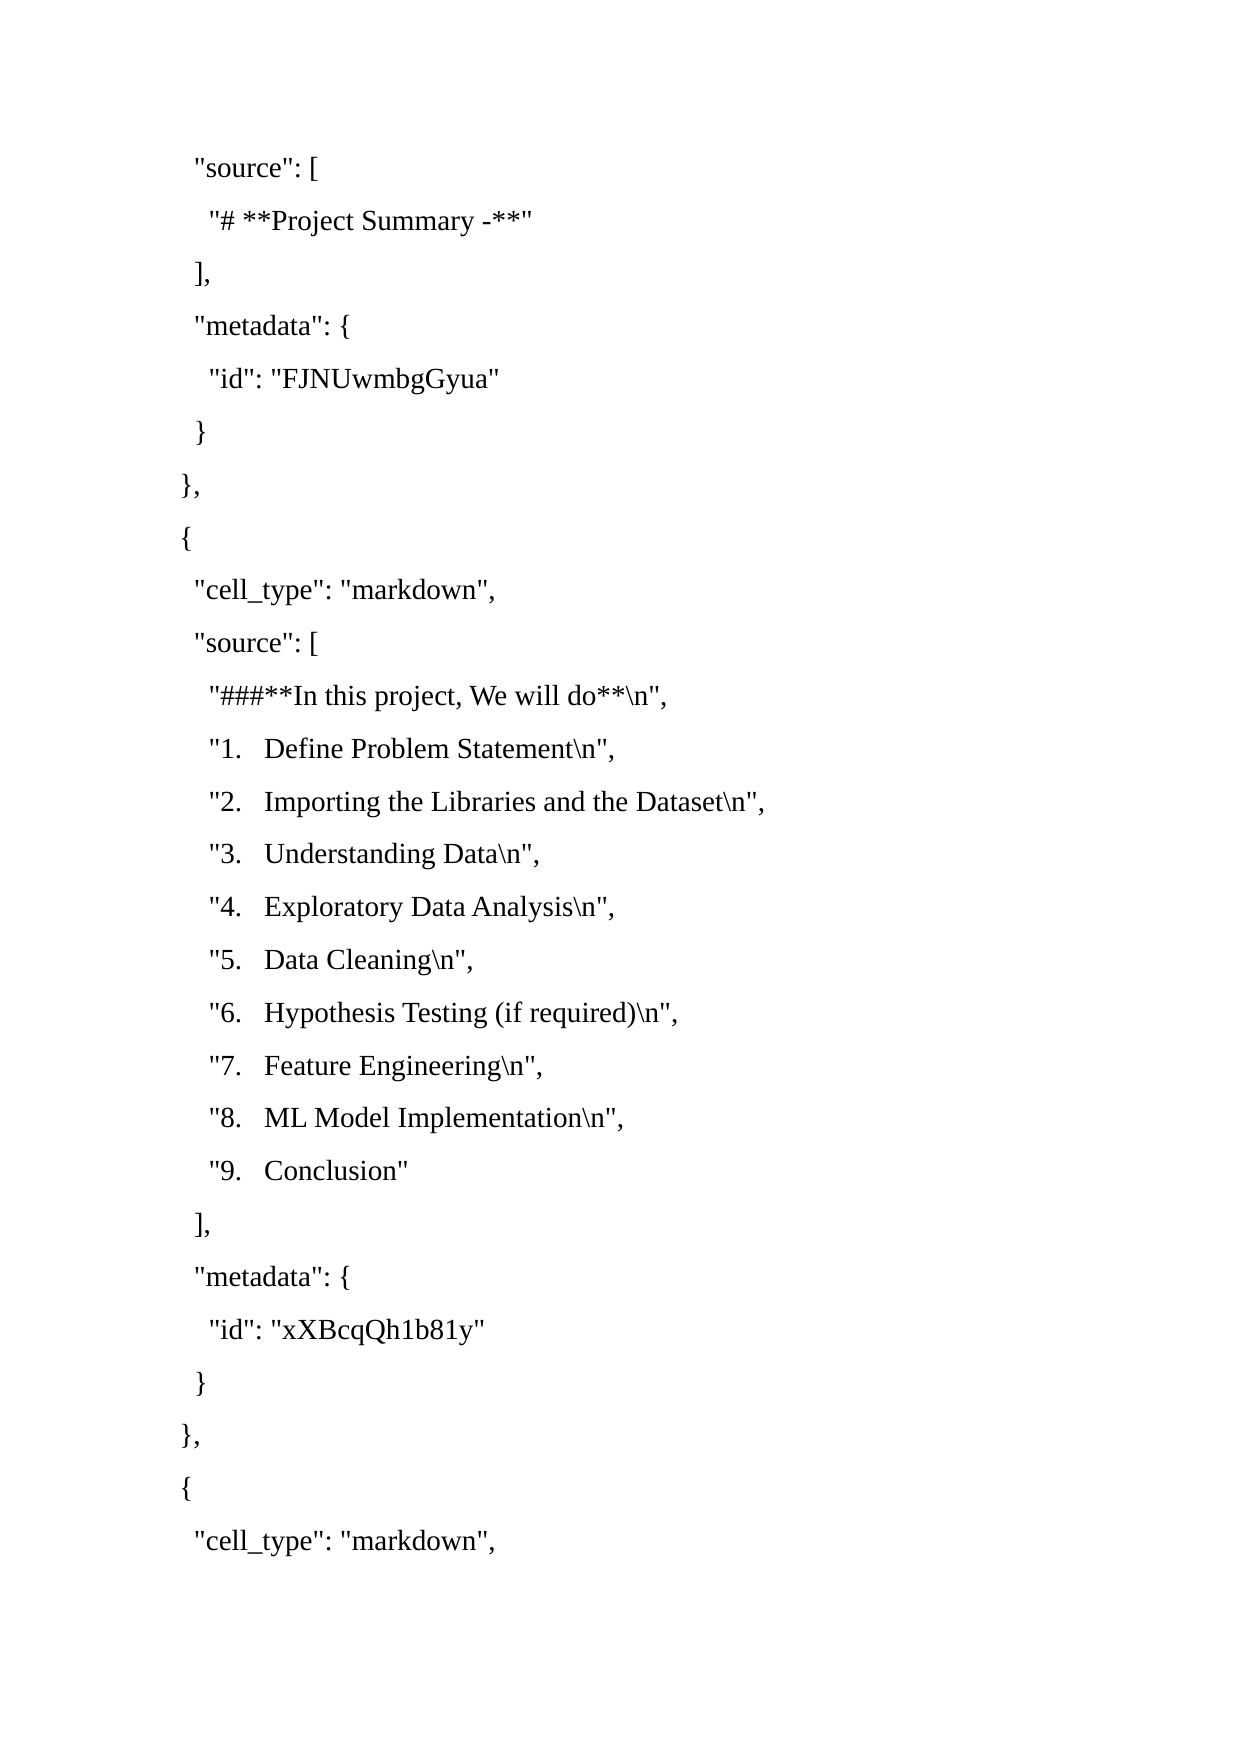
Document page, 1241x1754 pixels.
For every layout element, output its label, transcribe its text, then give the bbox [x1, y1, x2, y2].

text "metadata": { [150, 1259, 1090, 1293]
text "id": "xXBcqQh1b81y" [150, 1312, 1090, 1345]
text "metadata": { [150, 308, 1090, 342]
text "###**In this project, We will do**\n", [150, 678, 1090, 712]
text { [150, 520, 1090, 553]
text "source": [ [150, 150, 1090, 183]
text { [150, 1470, 1090, 1504]
text "8. ML Model Implementation\n", [150, 1101, 1090, 1134]
text "# **Project Summary -**" [150, 203, 1090, 236]
text "1. Define Problem Statement\n", [150, 731, 1090, 764]
text "2. Importing the Libraries and the Dataset\n", [150, 784, 1090, 817]
text "cell_type": "markdown", [150, 572, 1090, 606]
text ], [150, 256, 1090, 289]
text "cell_type": "markdown", [150, 1523, 1090, 1557]
text "3. Understanding Data\n", [150, 837, 1090, 870]
text "6. Hypothesis Testing (if required)\n", [150, 995, 1090, 1028]
text "4. Exploratory Data Analysis\n", [150, 889, 1090, 923]
text } [150, 414, 1090, 448]
text "id": "FJNUwmbgGyua" [150, 361, 1090, 395]
text "7. Feature Engineering\n", [150, 1048, 1090, 1081]
text } [150, 1365, 1090, 1398]
text ], [150, 1206, 1090, 1240]
text }, [150, 467, 1090, 500]
text "5. Data Cleaning\n", [150, 942, 1090, 976]
text }, [150, 1417, 1090, 1451]
text "source": [ [150, 625, 1090, 659]
text "9. Conclusion" [150, 1153, 1090, 1187]
